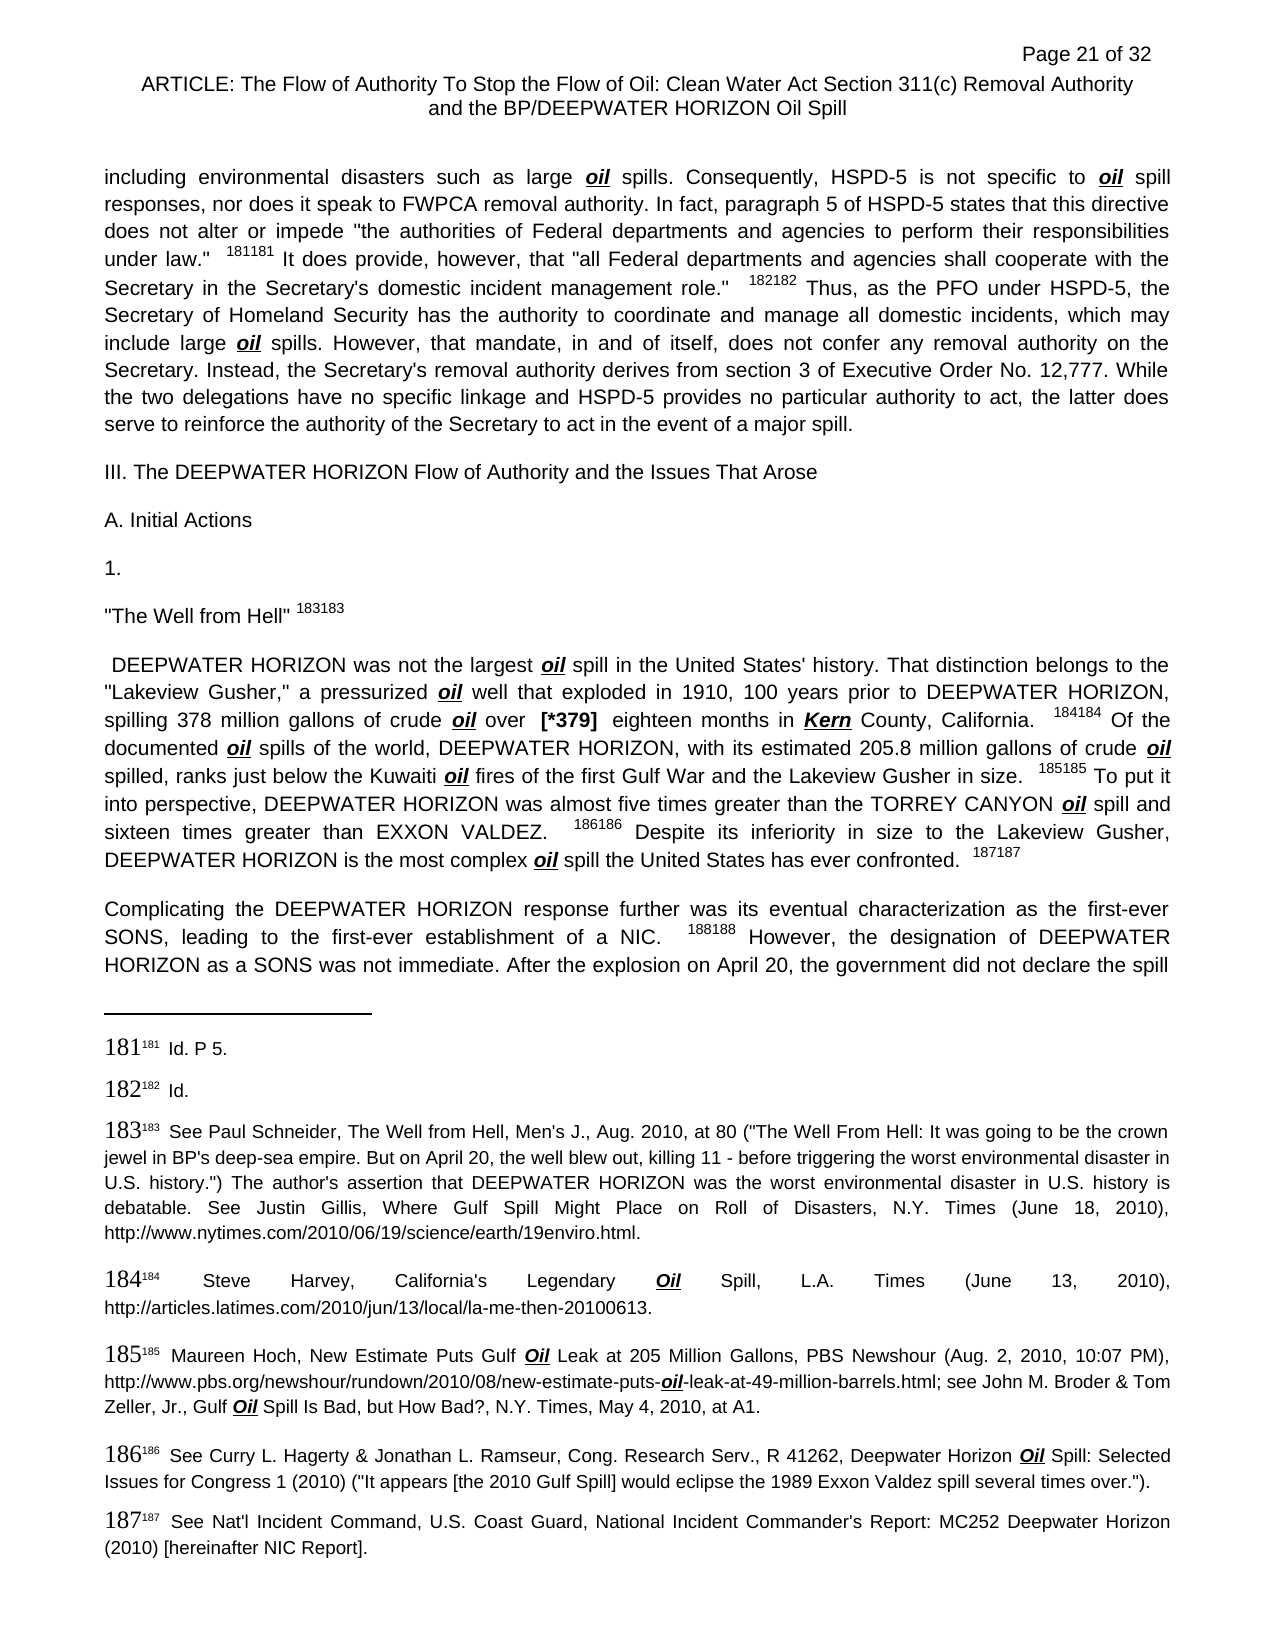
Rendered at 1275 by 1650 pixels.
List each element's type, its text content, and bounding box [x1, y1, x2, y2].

text "The Well from Hell" 183 [104, 600, 1171, 629]
text A. Initial Actions [104, 504, 1171, 531]
text On February 28, 2003, President George W. Bush issued Homeland Security Presidential Directive 5 (HSPD-5). 178 HSPD-5 was a general directive to the DHS Secretary to "enhance the ability of the United States to manage domestic incidents by establishing a single, comprehensive [NIMS]." 179 HSPD-5 designates the Secretary as the PFO for domestic incident management. 180 Though NIMS encompasses oil spill response implicitly, its scope is far broader than the NCP. The NCP, specific to oil spills and hazardous substance release, falls under the [*378] umbrella of the NIMS and the NRF. Because the EPA has not significantly revised the NCP since 1994, the NCP does not contemplate HSPD-5 or the Homeland Security Act of 2002, the organic act for the DHS. Nevertheless, the NCP is one part of the overall NIMS and NRF. HSPD-5 plays a somewhat peripheral role in the removal authority delegation analysis. In HSPD-5, the President designated the Secretary of Homeland Security as the PFO for all domestic incidents. The term "domestic incidents" anticipates an infinite array of national calamities, including environmental disasters such as large oil spills. Consequently, HSPD-5 is not specific to oil spill responses, nor does it speak to FWPCA removal authority. In fact, paragraph 5 of HSPD-5 states that this directive does not alter or impede "the authorities of Federal departments and agencies to perform their responsibilities under law." 181 It does provide, however, that "all Federal departments and agencies shall cooperate with the Secretary in the Secretary's domestic incident management role." 182 Thus, as the PFO under HSPD-5, the Secretary of Homeland Security has the authority to coordinate and manage all domestic incidents, which may include large oil spills. However, that mandate, in and of itself, does not confer any removal authority on the Secretary. Instead, the Secretary's removal authority derives from section 3 of Executive Order No. 12,777. While the two delegations have no specific linkage and HSPD-5 provides no particular authority to act, the latter does serve to reinforce the authority of the Secretary to act in the event of a major spill. [104, 161, 1171, 436]
text Complicating the DEEPWATER HORIZON response further was its eventual characterization as the first-ever SONS, leading to the first-ever establishment of a NIC. 188 However, the designation of DEEPWATER HORIZON as a SONS was not immediate. After the explosion on April 20, the government did not declare the spill a SONS until April 29, 189 though there were "high-level" discussions about the necessity of declaring a SONS in the interim. 190 In the ten days following the spill, before DEEPWATER HORIZON was declared a SONS: the rig sank, the extensive rescue efforts for the missing crew members were suspended, efforts were made to activate the blowout preventer using underwater robots, and efforts to remove the oil began, including the wide use of dispersants and in situ burns, 191 with the FOSC ordering these actions under authority granted in the NCP. 192 Only when efforts to [*380] activate the blowout preventer failed and the true magnitude of the spill began to be appreciated was the spill declared a SONS and a NIC established. 193 It was originally estimated that the well was leaking 1000 barrels per day. 194 This estimation continued until April 28, when NOAA scientists produced an estimate of 5000 barrels per day. "It was only after this five-fold escalation in the flow-rate estimate that the National Incident Command structure was added to the spill response frame-work." 195 [104, 894, 1171, 977]
text III. The DEEPWATER HORIZON Flow of Authority and the Issues That Arose [104, 456, 1171, 483]
text 1. [104, 552, 1171, 579]
text DEEPWATER HORIZON was not the largest oil spill in the United States' history. That distinction belongs to the "Lakeview Gusher," a pressurized oil well that exploded in 1910, 100 years prior to DEEPWATER HORIZON, spilling 378 million gallons of crude oil over [*379] eighteen months in Kern County, California. 184 Of the documented oil spills of the world, DEEPWATER HORIZON, with its estimated 205.8 million gallons of crude oil spilled, ranks just below the Kuwaiti oil fires of the first Gulf War and the Lakeview Gusher in size. 185 To put it into perspective, DEEPWATER HORIZON was almost five times greater than the TORREY CANYON oil spill and sixteen times greater than EXXON VALDEZ. 186 Despite its inferiority in size to the Lakeview Gusher, DEEPWATER HORIZON is the most complex oil spill the United States has ever confronted. 187 [104, 650, 1171, 873]
